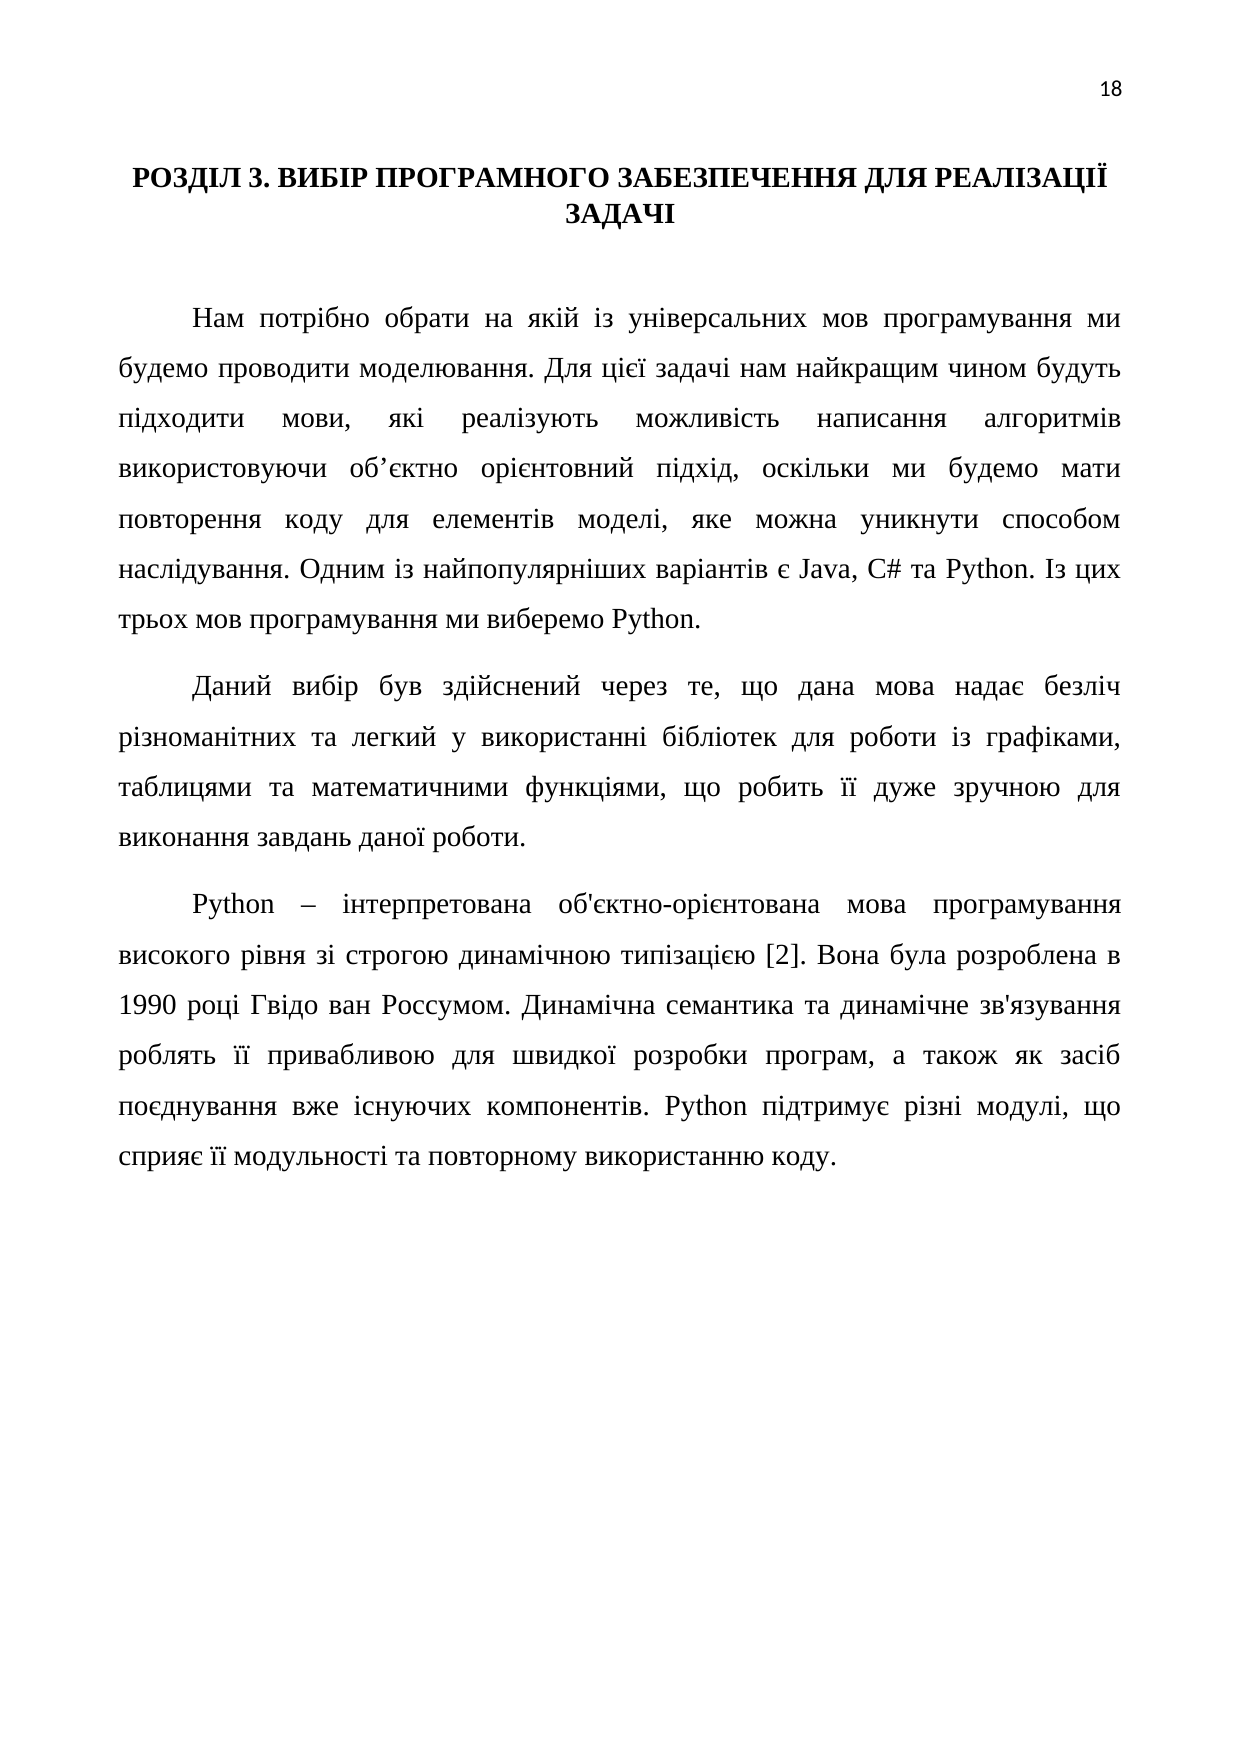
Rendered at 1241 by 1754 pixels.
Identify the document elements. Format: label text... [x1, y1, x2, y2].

text Даний вибір був здійснений через те, що дана мова надає безліч різноманітних та легкий у використанні бібліотек для роботи із графіками, таблицями та математичними функціями, що робить її дуже зручною для виконання завдань даної роботи. [118, 668, 1122, 853]
text Python – інтерпретована об'єктно-орієнтована мова програмування високого рівня зі строгою динамічною типізацією [2]. Вона була розроблена в 1990 році Гвідо ван Россумом. Динамічна семантика та динамічне зв'язування роблять її привабливою для швидкої розробки програм, а також як засіб поєднування вже існуючих компонентів. Python підтримує різні модулі, що сприяє її модульності та повторному використанню коду. [118, 886, 1122, 1172]
text Нам потрібно обрати на якій із універсальних мов програмування ми будемо проводити моделювання. Для цієї задачі нам найкращим чином будуть підходити мови, які реалізують можливість написання алгоритмів використовуючи об’єктно орієнтовний підхід, оскільки ми будемо мати повторення коду для елементів моделі, яке можна уникнути способом наслідування. Одним із найпопулярніших варіантів є Java, C# та Python. Із цих трьох мов програмування ми виберемо Python. [118, 300, 1122, 635]
subtitle РОЗДІЛ 3. ВИБІР ПРОГРАМНОГО ЗАБЕЗПЕЧЕННЯ ДЛЯ РЕАЛІЗАЦІЇ ЗАДАЧІ [118, 160, 1122, 230]
